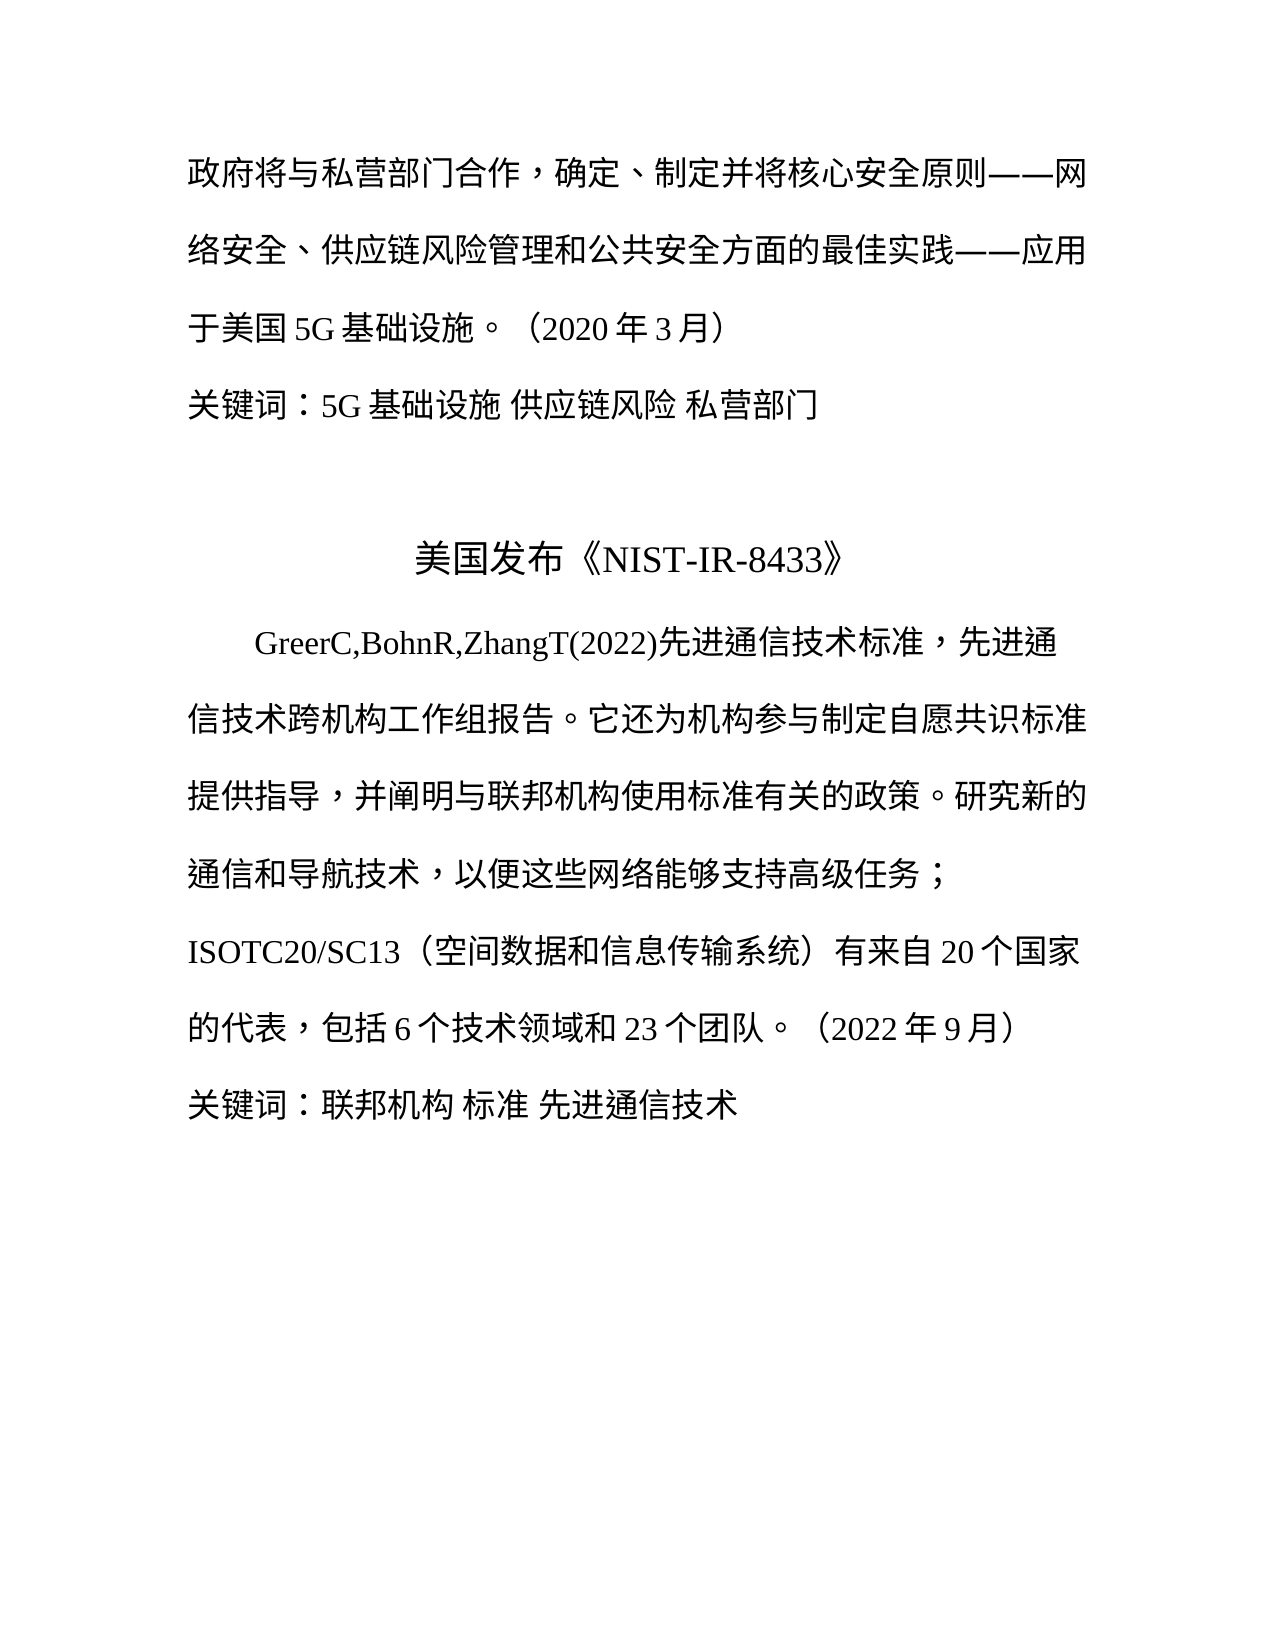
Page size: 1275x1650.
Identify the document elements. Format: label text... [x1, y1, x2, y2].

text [187, 150, 1087, 350]
text 美国发布《NIST-IR-8433》 [187, 532, 1087, 583]
text GreerC,BohnR,ZhangT(2022)先进通信技术标准，先进通信技术跨机构工作组报告。它还为机构参与制定自愿共识标准提供指导，并阐明与联邦机构使用标准有关的政策。研究新的通信和导航技术，以便这些网络能够支持高级任务；ISOTC20/SC13（空间数据和信息传输系统）有来自20个国家的代表，包括6个技术领域和23个团队。（2022年9月） [187, 619, 1087, 1050]
text 关键词：联邦机构 标准 先进通信技术 [187, 1082, 1087, 1127]
text 关键词：5G基础设施 供应链风险 私营部门 [187, 382, 1087, 427]
